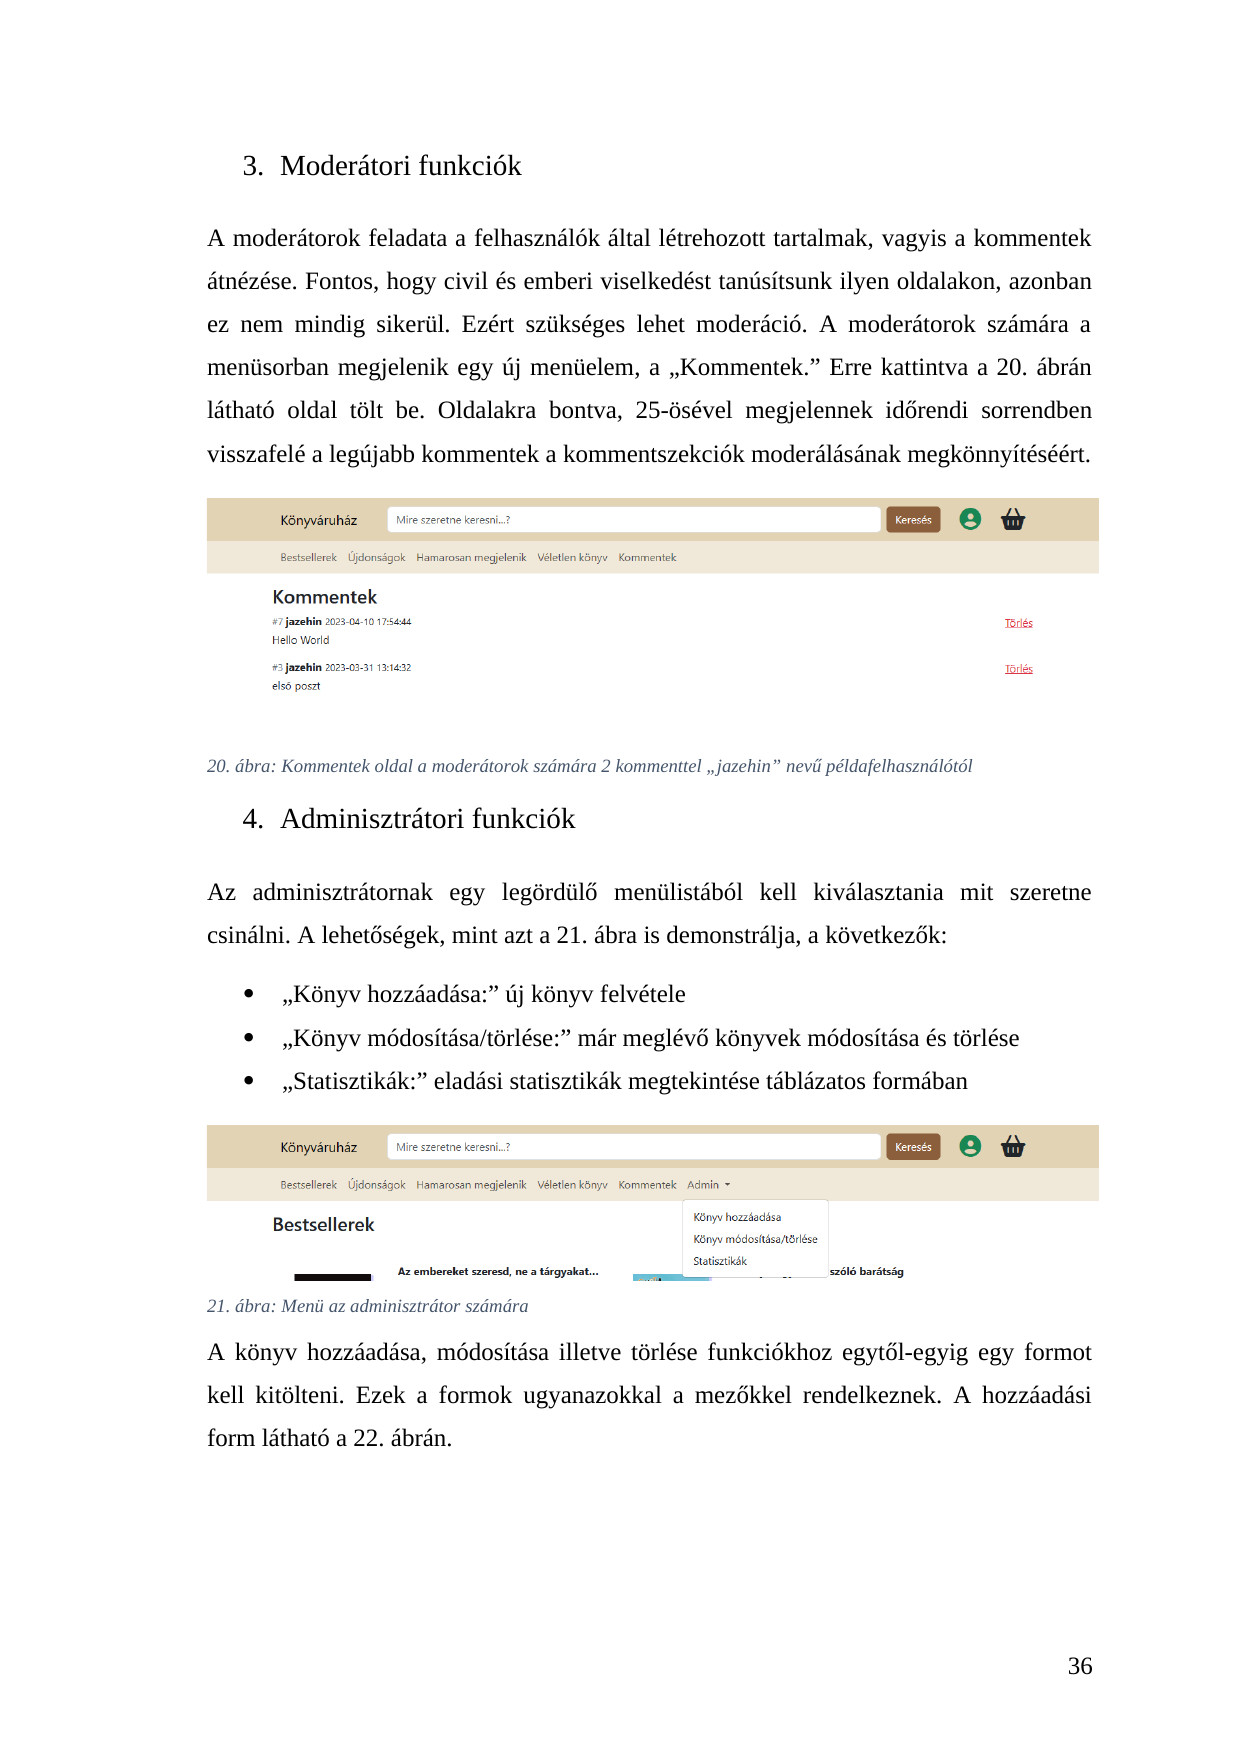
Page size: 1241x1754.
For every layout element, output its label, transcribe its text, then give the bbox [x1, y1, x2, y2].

list „Könyv hozzáadása:” új könyv felvétele [244, 979, 1092, 1008]
list „Könyv módosítása/törlése:” már meglévő könyvek módosítása és törlése [244, 1023, 1092, 1051]
list „Statisztikák:” eladási statisztikák megtekintése táblázatos formában [244, 1066, 1092, 1094]
subtitle Moderátori funkciók [242, 148, 1092, 181]
text Az adminisztrátornak egy legördülő menülistából kell kiválasztania mit szeretne csinálni. A lehetőségek, mint azt a 21. ábra is demonstrálja, a következők: [207, 877, 1092, 948]
subtitle Adminisztrátori funkciók [242, 801, 1092, 835]
picture [206, 498, 1099, 741]
picture [206, 1125, 1099, 1281]
text A moderátorok feladata a felhasználók által létrehozott tartalmak, vagyis a kommentek átnézése. Fontos, hogy civil és emberi viselkedést tanúsítsunk ilyen oldalakon, azonban ez nem mindig sikerül. Ezért szükséges lehet moderáció. A moderátorok számára a menüsorban megjelenik egy új menüelem, a „Kommentek.” Erre kattintva a 20. ábrán látható oldal tölt be. Oldalakra bontva, 25-ösével megjelennek időrendi sorrendben visszafelé a legújabb kommentek a kommentszekciók moderálásának megkönnyítéséért. [207, 223, 1092, 467]
text A könyv hozzáadása, módosítása illetve törlése funkciókhoz egytől-egyig egy formot kell kitölteni. Ezek a formok ugyanazokkal a mezőkkel rendelkeznek. A hozzáadási form látható a 22. ábrán. [207, 1337, 1092, 1452]
